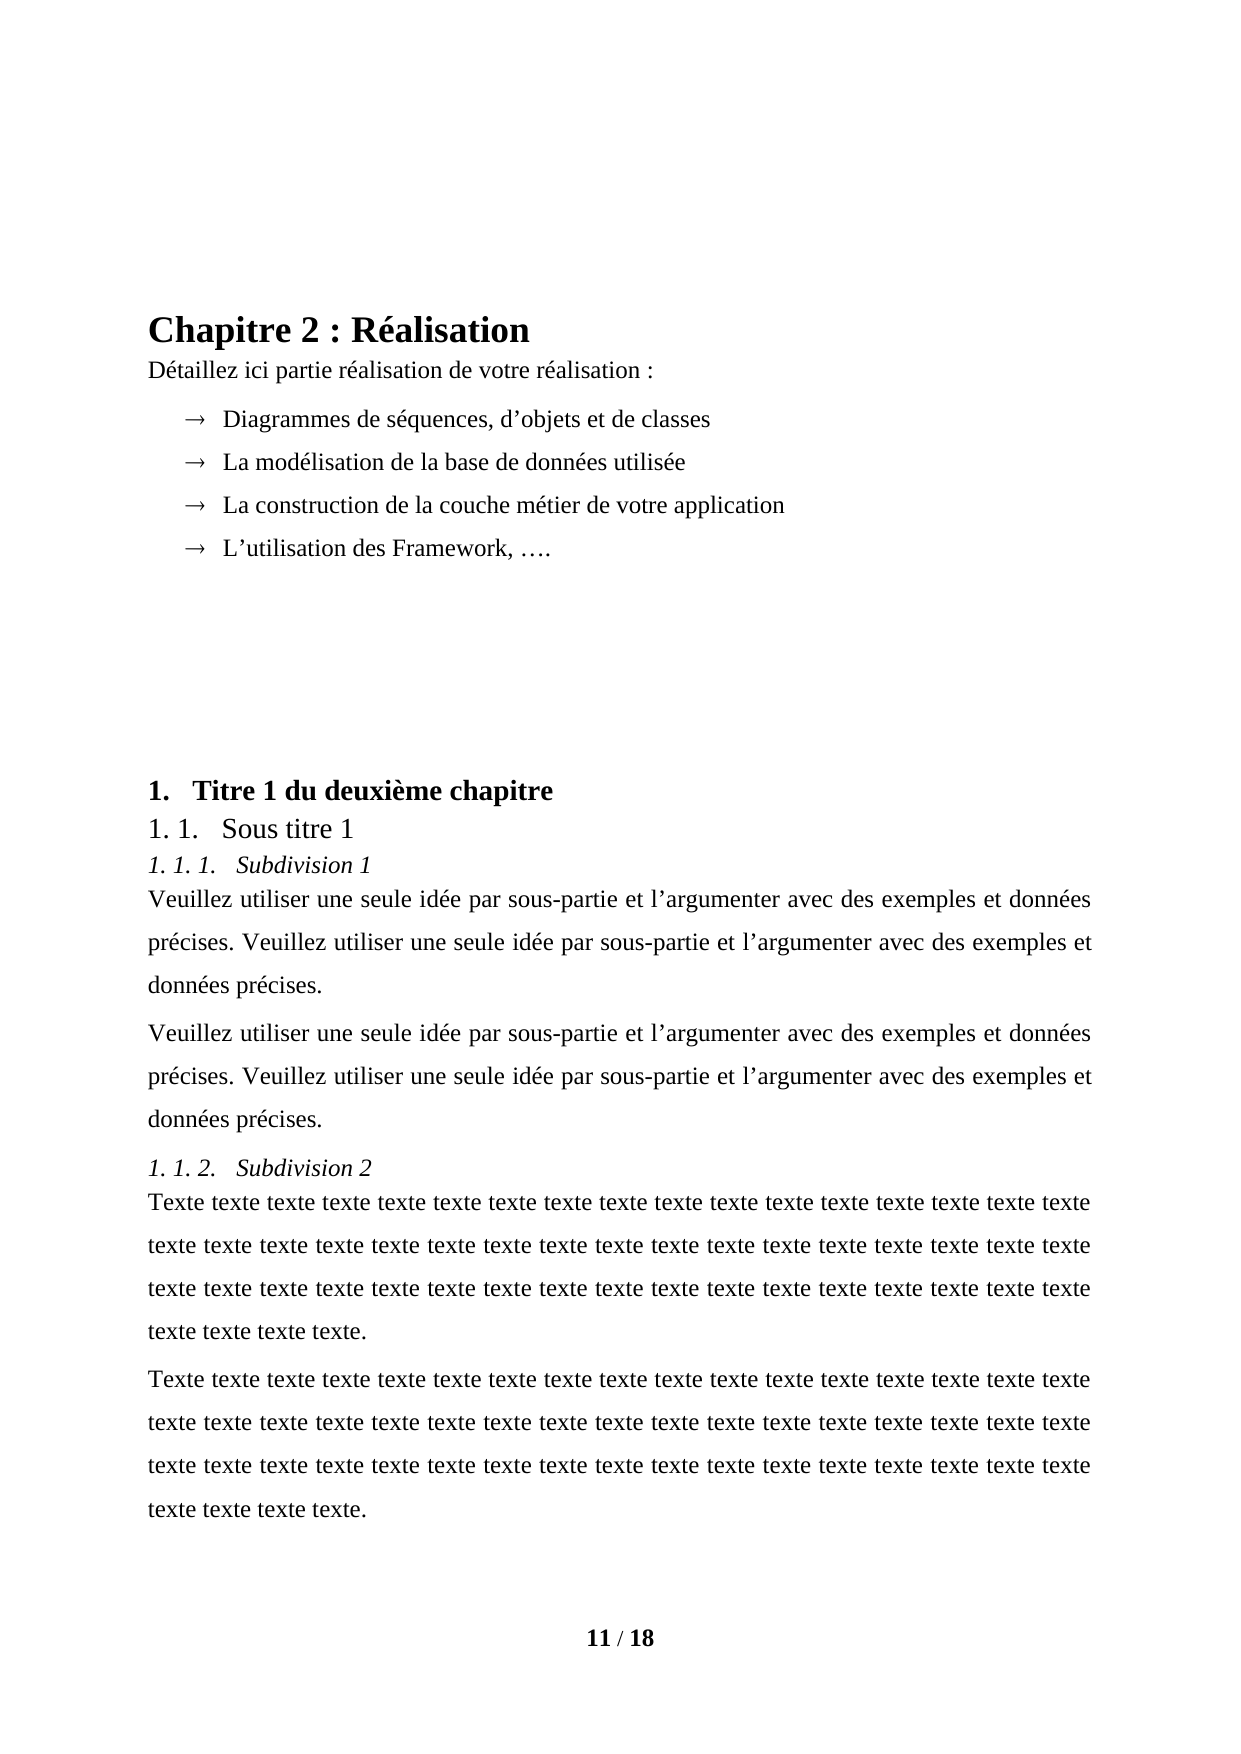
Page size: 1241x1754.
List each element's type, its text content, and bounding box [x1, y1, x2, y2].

list Diagrammes de séquences, d’objets et de classes [185, 404, 1093, 432]
subtitle Chapitre 2 : Réalisation [148, 307, 1093, 350]
subtitle Subdivision 1 [148, 850, 1093, 879]
list La modélisation de la base de données utilisée [185, 447, 1093, 476]
subtitle Subdivision 2 [148, 1153, 1093, 1182]
list L’utilisation des Framework, …. [185, 533, 1093, 562]
text Détaillez ici partie réalisation de votre réalisation : [148, 356, 1093, 384]
subtitle Titre 1 du deuxième chapitre [148, 773, 1093, 806]
text Veuillez utiliser une seule idée par sous-partie et l’argumenter avec des exemples et données précises. Veuillez utiliser une seule idée par sous-partie et l’argumenter avec des exemples et données précises. [148, 884, 1093, 999]
list La construction de la couche métier de votre application [185, 490, 1093, 519]
subtitle Sous titre 1 [148, 811, 1093, 845]
text Texte texte texte texte texte texte texte texte texte texte texte texte texte texte texte texte texte texte texte texte texte texte texte texte texte texte texte texte texte texte texte texte texte texte texte texte texte texte texte texte texte texte texte texte texte texte texte texte texte texte texte texte texte texte texte. [148, 1187, 1093, 1345]
text Veuillez utiliser une seule idée par sous-partie et l’argumenter avec des exemples et données précises. Veuillez utiliser une seule idée par sous-partie et l’argumenter avec des exemples et données précises. [148, 1018, 1093, 1133]
text Texte texte texte texte texte texte texte texte texte texte texte texte texte texte texte texte texte texte texte texte texte texte texte texte texte texte texte texte texte texte texte texte texte texte texte texte texte texte texte texte texte texte texte texte texte texte texte texte texte texte texte texte texte texte texte. [148, 1364, 1093, 1522]
